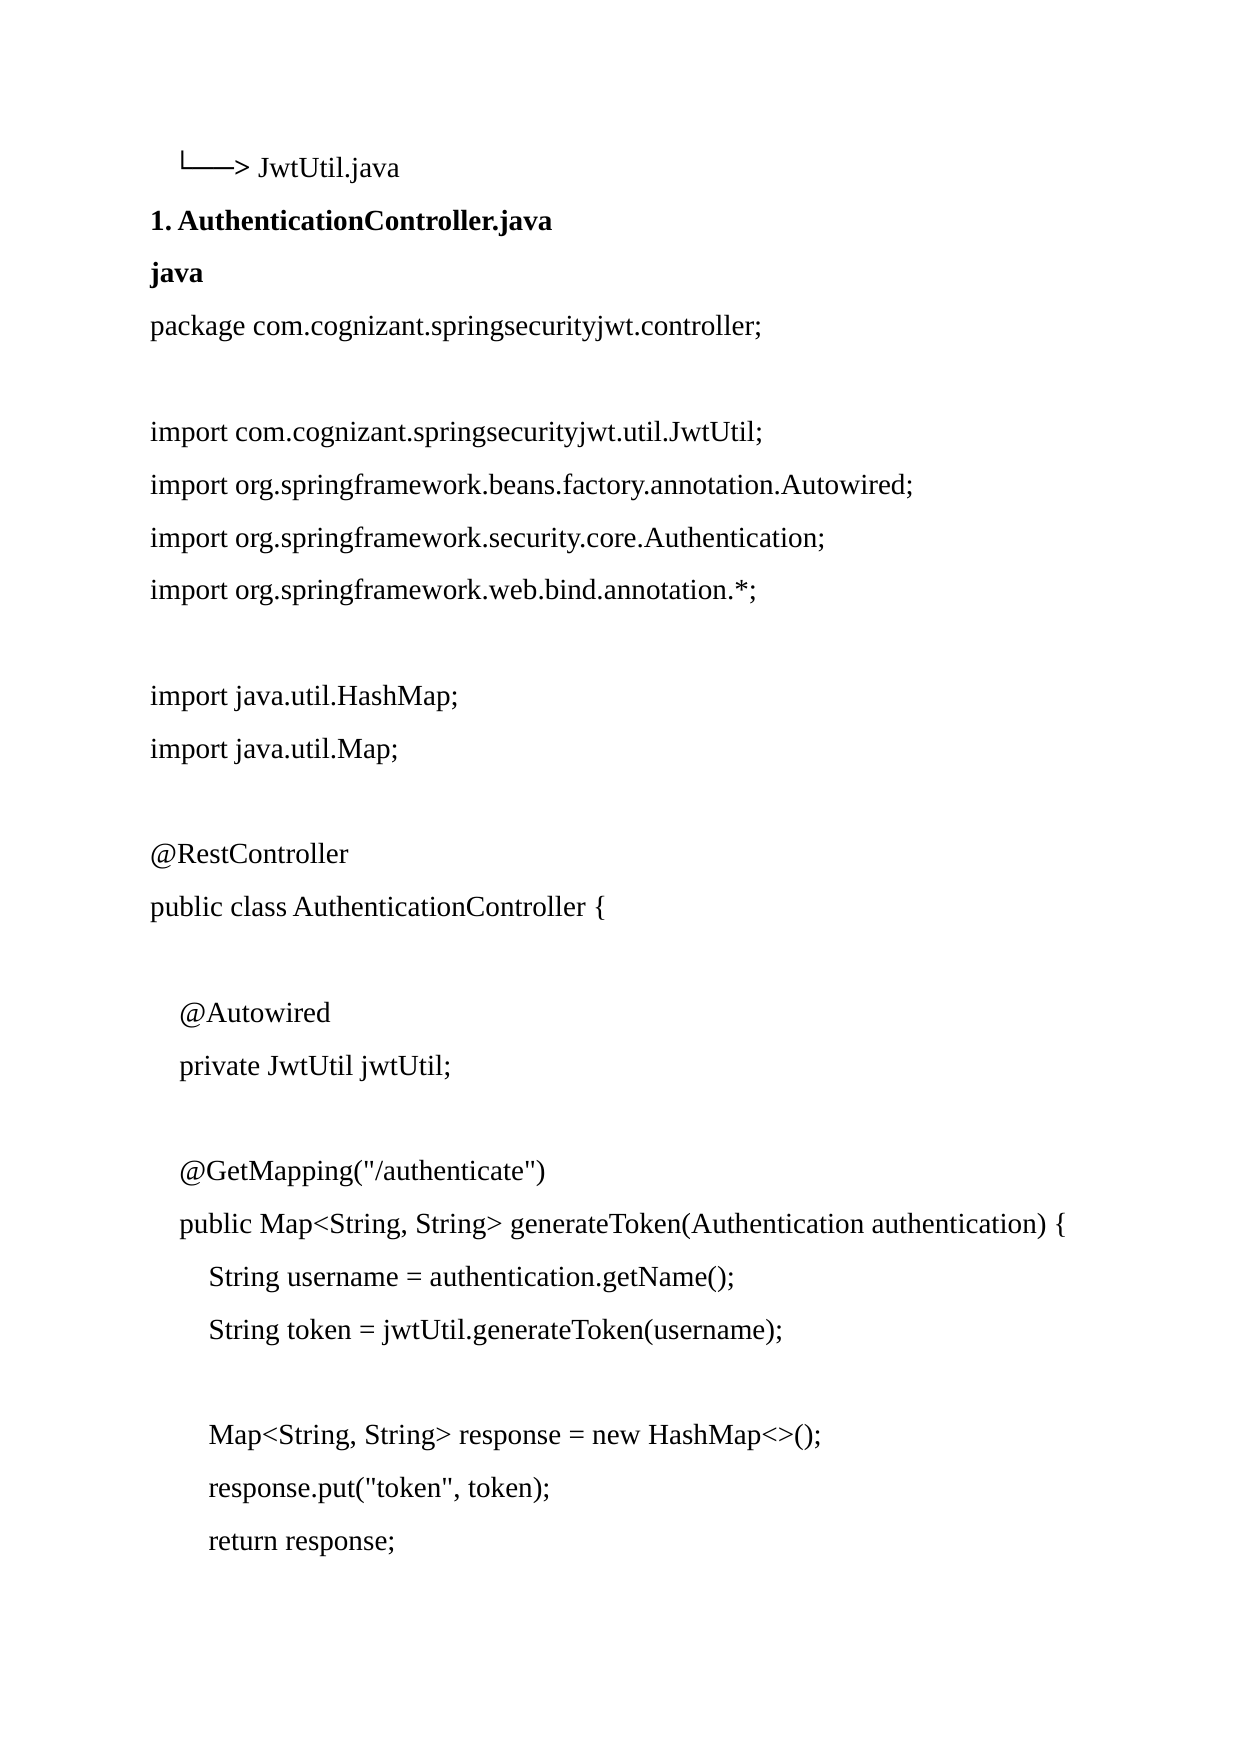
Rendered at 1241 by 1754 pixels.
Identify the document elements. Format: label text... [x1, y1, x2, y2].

text package com.cognizant.springsecurityjwt.controller; [150, 308, 1090, 342]
text public Map<String, String> generateToken(Authentication authentication) { [150, 1206, 1090, 1240]
text String token = jwtUtil.generateToken(username); [150, 1312, 1090, 1345]
text import org.springframework.security.core.Authentication; [150, 520, 1090, 553]
text Map<String, String> response = new HashMap<>(); [150, 1417, 1090, 1451]
text java [150, 256, 1090, 289]
text @GetMapping("/authenticate") [150, 1153, 1090, 1187]
text response.put("token", token); [150, 1470, 1090, 1504]
text └──> JwtUtil.java [150, 150, 1090, 183]
text import java.util.HashMap; [150, 678, 1090, 712]
text return response; [150, 1523, 1090, 1557]
text String username = authentication.getName(); [150, 1259, 1090, 1293]
text @Autowired [150, 995, 1090, 1028]
text import java.util.Map; [150, 731, 1090, 764]
text private JwtUtil jwtUtil; [150, 1048, 1090, 1081]
text import com.cognizant.springsecurityjwt.util.JwtUtil; [150, 414, 1090, 448]
text import org.springframework.beans.factory.annotation.Autowired; [150, 467, 1090, 500]
text 1. AuthenticationController.java [150, 203, 1090, 236]
text @RestController [150, 837, 1090, 870]
text public class AuthenticationController { [150, 889, 1090, 923]
text import org.springframework.web.bind.annotation.*; [150, 572, 1090, 606]
